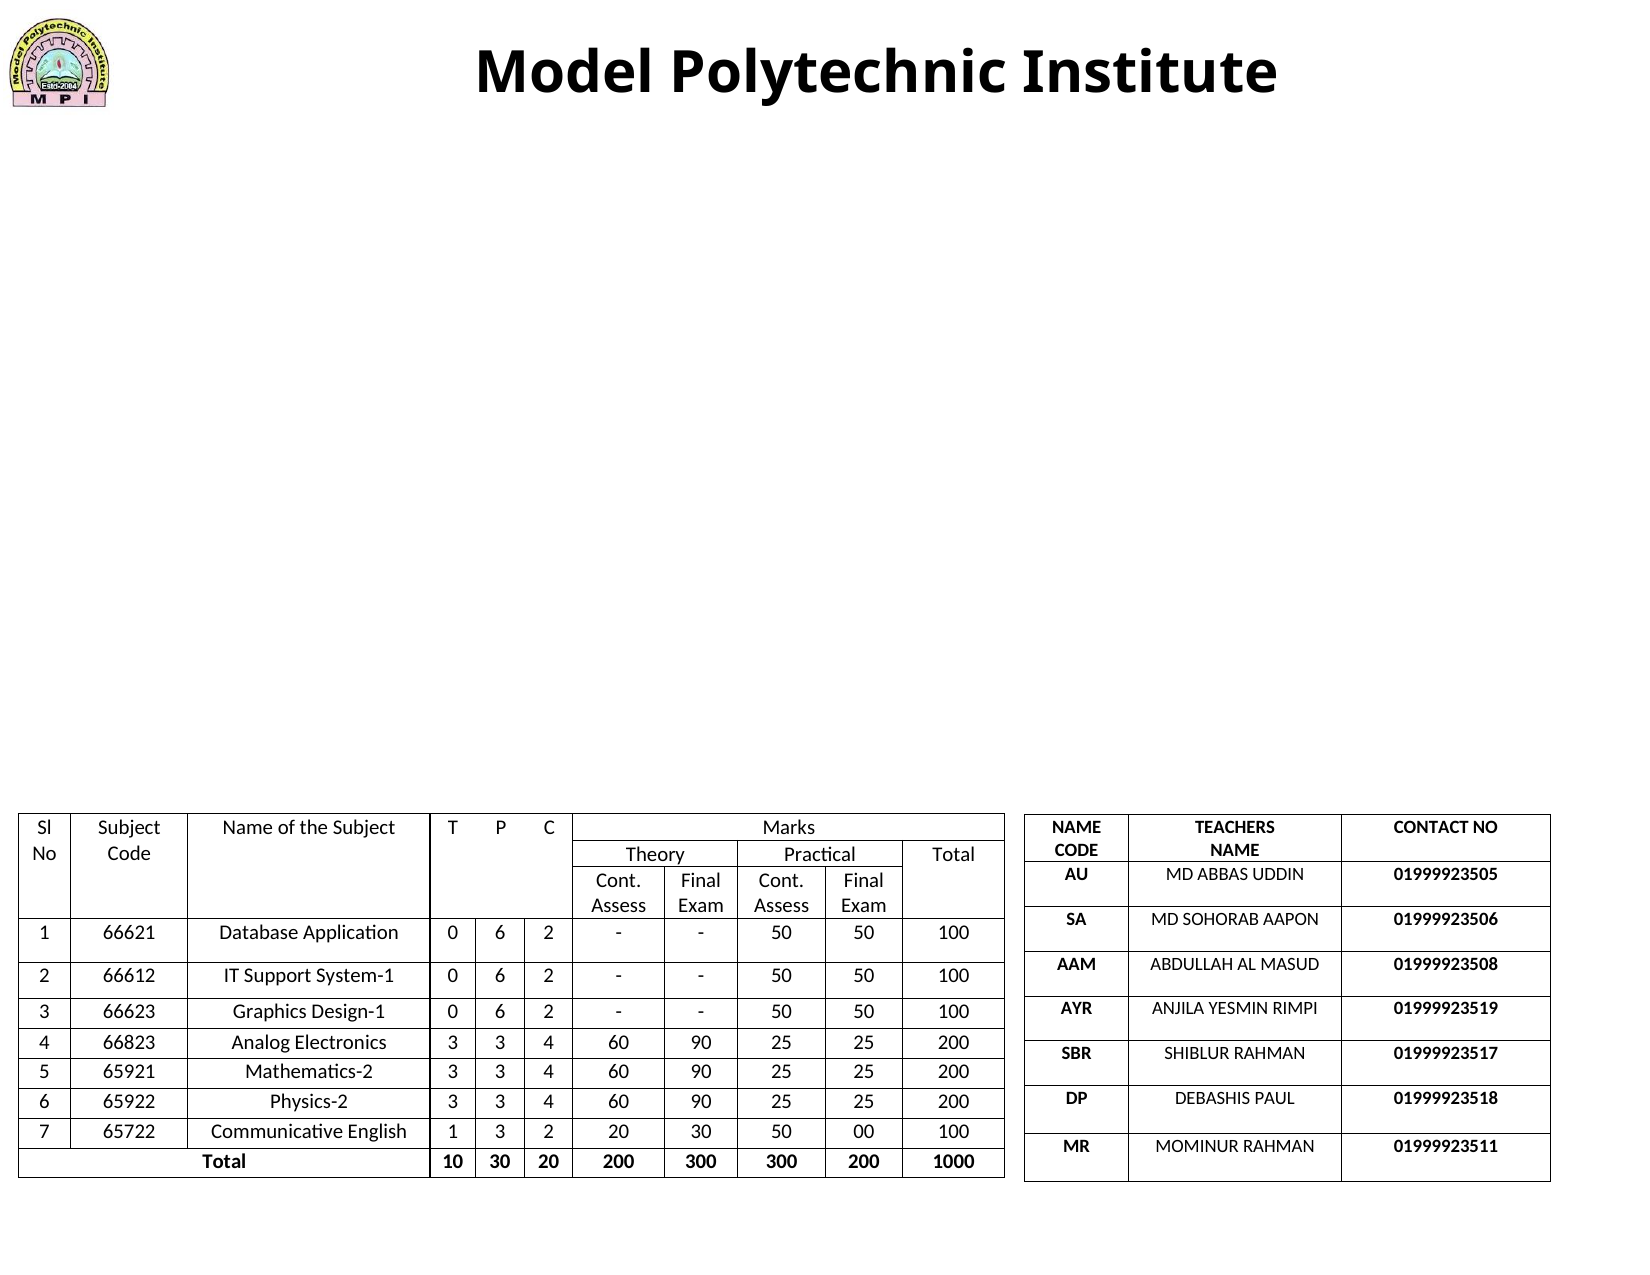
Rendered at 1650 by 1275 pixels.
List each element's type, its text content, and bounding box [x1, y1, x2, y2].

table_cell 25 [738, 1059, 825, 1088]
table_cell - [573, 919, 664, 962]
table_cell 100 [903, 919, 1004, 962]
table_cell 3 [431, 1029, 475, 1058]
table_cell 66623 [71, 999, 187, 1028]
table_cell 2 [525, 999, 572, 1028]
table_cell - [665, 919, 737, 962]
table_header CONTACT NO [1342, 815, 1550, 861]
table_cell 20 [573, 1119, 664, 1147]
table_cell Final Exam [826, 867, 902, 918]
text Model Polytechnic Institute [114, 30, 1620, 109]
table_cell 66621 [71, 919, 187, 962]
table_cell 2 [19, 963, 70, 998]
table_cell Total [903, 841, 1004, 918]
table_cell 4 [525, 1059, 572, 1088]
table_cell 100 [903, 963, 1004, 998]
table_cell MD ABBAS UDDIN [1129, 862, 1341, 906]
table_cell Cont. Assess [573, 867, 664, 918]
table_header Name of the Subject [188, 814, 429, 918]
table_cell 2 [525, 963, 572, 998]
table_cell Analog Electronics [188, 1029, 429, 1058]
table_cell 50 [826, 999, 902, 1028]
table_cell 200 [573, 1149, 664, 1177]
table_cell - [665, 963, 737, 998]
table_cell 50 [738, 963, 825, 998]
table_cell 6 [476, 999, 524, 1028]
table_cell 60 [573, 1029, 664, 1058]
table_cell ABDULLAH AL MASUD [1129, 952, 1341, 996]
table_cell 50 [826, 963, 902, 998]
table_cell 66612 [71, 963, 187, 998]
table_cell 3 [431, 1059, 475, 1088]
table_cell IT Support System-1 [188, 963, 429, 998]
table_cell 65922 [71, 1089, 187, 1117]
table_cell 01999923506 [1342, 907, 1550, 951]
table_cell 01999923511 [1342, 1134, 1550, 1181]
table_cell 4 [525, 1089, 572, 1117]
table_cell 6 [476, 963, 524, 998]
table_cell 01999923519 [1342, 997, 1550, 1040]
table_cell 2 [525, 919, 572, 962]
table_cell 10 [431, 1149, 475, 1177]
table_cell SBR [1025, 1041, 1128, 1085]
table_cell MR [1025, 1134, 1128, 1181]
table_cell Total [19, 1149, 429, 1177]
table_cell 90 [665, 1059, 737, 1088]
table_cell Communicative English [188, 1119, 429, 1147]
table_cell 200 [903, 1029, 1004, 1058]
table_cell 1000 [903, 1149, 1004, 1177]
table_cell 90 [665, 1029, 737, 1058]
table_cell 65921 [71, 1059, 187, 1088]
table_header Marks [573, 814, 1004, 840]
table_cell 5 [19, 1059, 70, 1088]
table_cell 300 [738, 1149, 825, 1177]
table_cell 6 [476, 919, 524, 962]
table_cell 30 [476, 1149, 524, 1177]
table_cell Graphics Design-1 [188, 999, 429, 1028]
table_header TEACHERS NAME [1129, 815, 1341, 861]
table_cell 3 [19, 999, 70, 1028]
table_cell 01999923517 [1342, 1041, 1550, 1085]
table_cell 60 [573, 1059, 664, 1088]
table_cell 3 [476, 1059, 524, 1088]
table_cell DEBASHIS PAUL [1129, 1086, 1341, 1133]
table_cell 200 [903, 1089, 1004, 1117]
table_cell 01999923508 [1342, 952, 1550, 996]
table_cell 30 [665, 1119, 737, 1147]
table_cell 50 [738, 999, 825, 1028]
table_cell 3 [476, 1119, 524, 1147]
table_cell 200 [826, 1149, 902, 1177]
table_cell Practical [738, 841, 902, 866]
table_cell AYR [1025, 997, 1128, 1040]
table_header NAME CODE [1025, 815, 1128, 861]
table_cell Theory [573, 841, 737, 866]
table_cell 1 [19, 919, 70, 962]
table_cell Physics-2 [188, 1089, 429, 1117]
table_cell 4 [19, 1029, 70, 1058]
table_cell SHIBLUR RAHMAN [1129, 1041, 1341, 1085]
table_cell 01999923505 [1342, 862, 1550, 906]
table_cell - [665, 999, 737, 1028]
table_cell - [573, 999, 664, 1028]
table_cell 6 [19, 1089, 70, 1117]
table_cell AAM [1025, 952, 1128, 996]
table_cell 25 [826, 1029, 902, 1058]
table_cell 1 [431, 1119, 475, 1147]
picture [3, 9, 114, 116]
table_cell Mathematics-2 [188, 1059, 429, 1088]
table_cell 100 [903, 1119, 1004, 1147]
table_cell 50 [738, 1119, 825, 1147]
table_cell 60 [573, 1089, 664, 1117]
table_cell 3 [476, 1089, 524, 1117]
table_cell 0 [431, 963, 475, 998]
table_cell 20 [525, 1149, 572, 1177]
table_cell 25 [738, 1089, 825, 1117]
table_header Sl No [19, 814, 70, 918]
table_cell Cont. Assess [738, 867, 825, 918]
table_cell 50 [826, 919, 902, 962]
table_cell 300 [665, 1149, 737, 1177]
table_cell 90 [665, 1089, 737, 1117]
table_cell 3 [476, 1029, 524, 1058]
table_cell 4 [525, 1029, 572, 1058]
table_cell SA [1025, 907, 1128, 951]
table_cell MD SOHORAB AAPON [1129, 907, 1341, 951]
table_cell DP [1025, 1086, 1128, 1133]
table_header Subject Code [71, 814, 187, 918]
table_cell Database Application [188, 919, 429, 962]
table_cell 50 [738, 919, 825, 962]
table_cell MOMINUR RAHMAN [1129, 1134, 1341, 1181]
table_cell 7 [19, 1119, 70, 1147]
table_cell 0 [431, 999, 475, 1028]
table_header T P C [431, 814, 572, 918]
table_cell - [573, 963, 664, 998]
table_cell 100 [903, 999, 1004, 1028]
table_cell 200 [903, 1059, 1004, 1088]
table_cell 3 [431, 1089, 475, 1117]
table_cell 66823 [71, 1029, 187, 1058]
table_cell ANJILA YESMIN RIMPI [1129, 997, 1341, 1040]
table_cell 2 [525, 1119, 572, 1147]
table_cell 25 [826, 1089, 902, 1117]
table_cell Final Exam [665, 867, 737, 918]
table_cell 00 [826, 1119, 902, 1147]
table_cell AU [1025, 862, 1128, 906]
table_cell 25 [826, 1059, 902, 1088]
table_cell 01999923518 [1342, 1086, 1550, 1133]
table_cell 25 [738, 1029, 825, 1058]
table_cell 0 [431, 919, 475, 962]
table_cell 65722 [71, 1119, 187, 1147]
